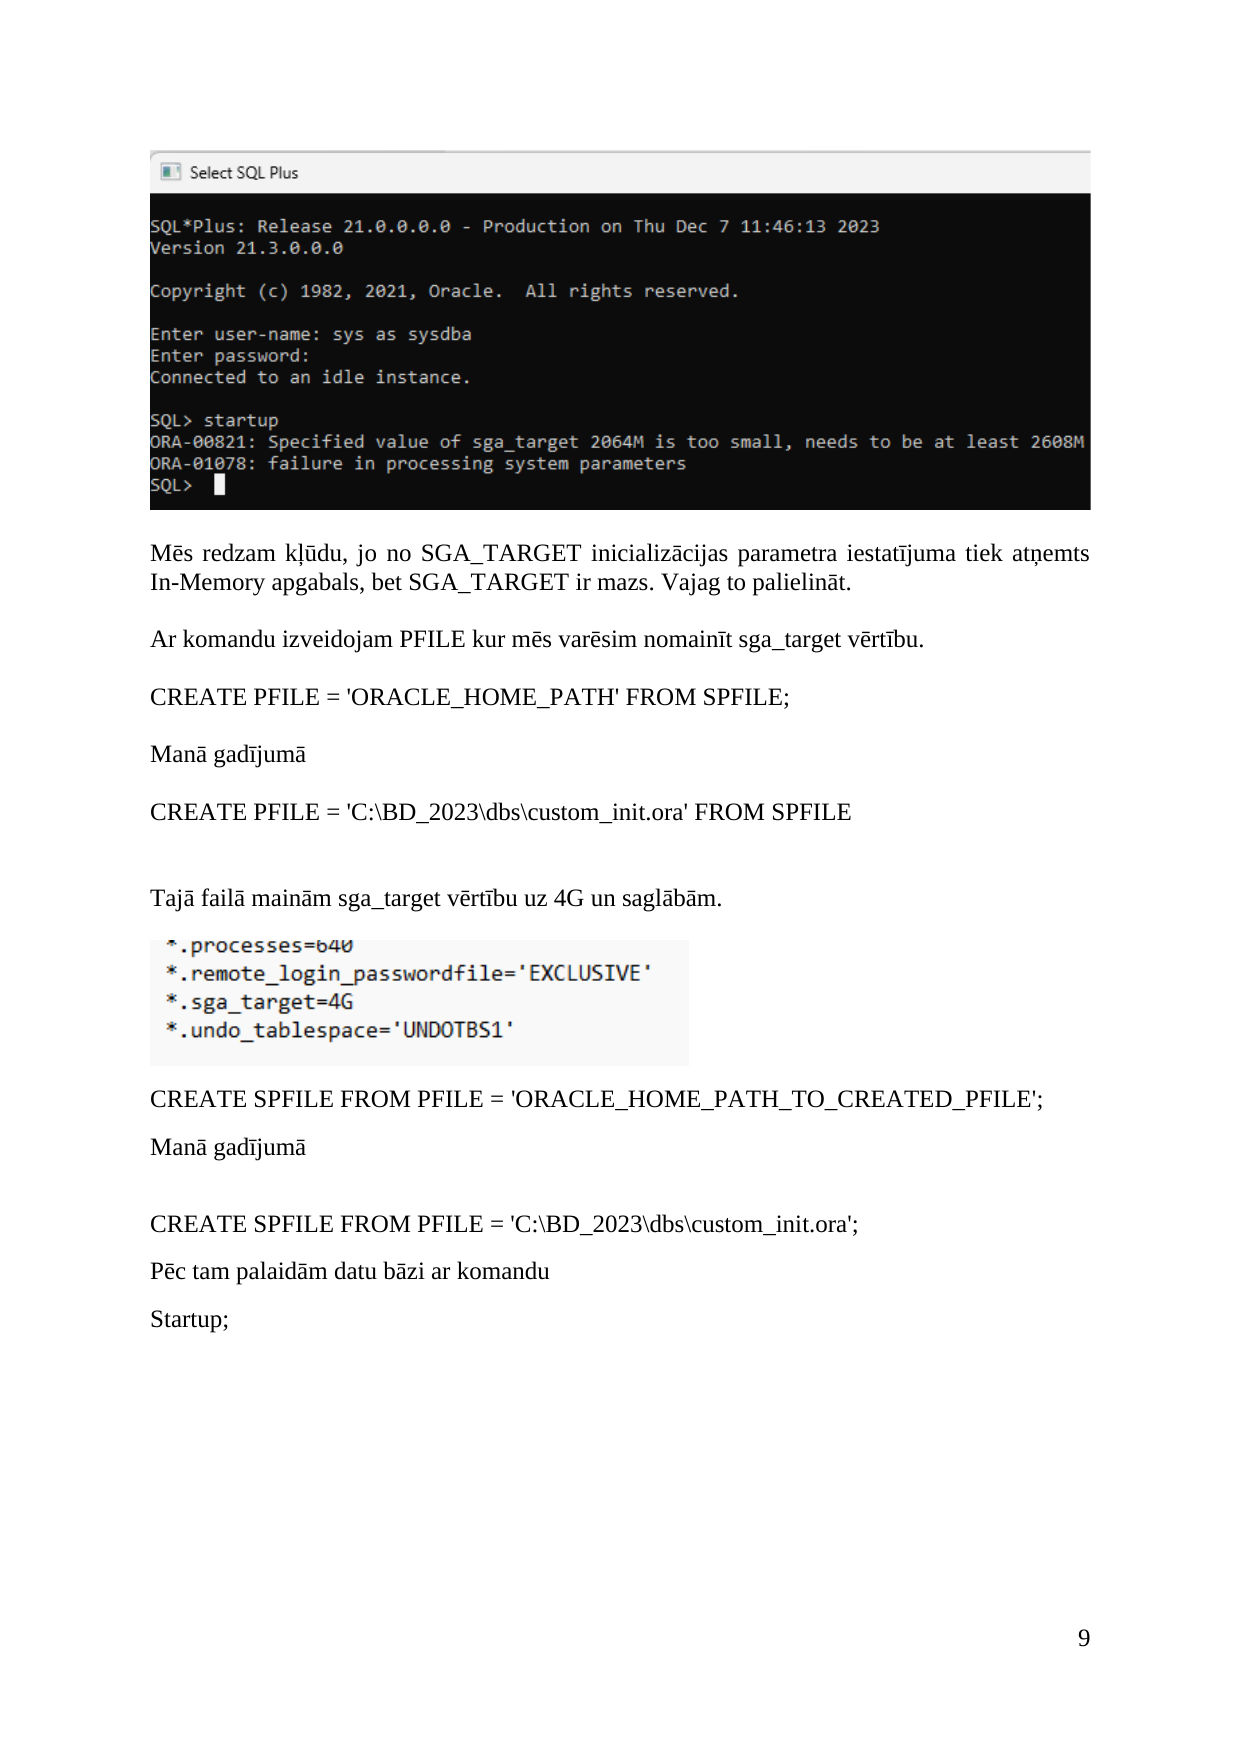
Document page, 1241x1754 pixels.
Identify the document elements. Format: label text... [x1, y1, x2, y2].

text Tajā failā mainām sga_target vērtību uz 4G un saglābām. [150, 883, 1090, 912]
picture [150, 150, 1091, 510]
text Manā gadījumā [150, 1132, 1090, 1161]
picture [150, 940, 689, 1066]
text Startup; [150, 1304, 1090, 1333]
text CREATE PFILE = 'ORACLE_HOME_PATH' FROM SPFILE; [150, 682, 1090, 711]
text Ar komandu izveidojam PFILE kur mēs varēsim nomainīt sga_target vērtību. [150, 624, 1090, 653]
text Mēs redzam kļūdu, jo no SGA_TARGET inicializācijas parametra iestatījuma tiek atņemts In-Memory apgabals, bet SGA_TARGET ir mazs. Vajag to palielināt. [150, 538, 1090, 596]
text CREATE SPFILE FROM PFILE = 'C:\BD_2023\dbs\custom_init.ora'; [150, 1209, 1090, 1237]
text CREATE PFILE = 'C:\BD_2023\dbs\custom_init.ora' FROM SPFILE [150, 797, 1090, 826]
text Manā gadījumā [150, 739, 1090, 768]
text Pēc tam palaidām datu bāzi ar komandu [150, 1256, 1090, 1285]
text CREATE SPFILE FROM PFILE = 'ORACLE_HOME_PATH_TO_CREATED_PFILE'; [150, 1084, 1090, 1113]
